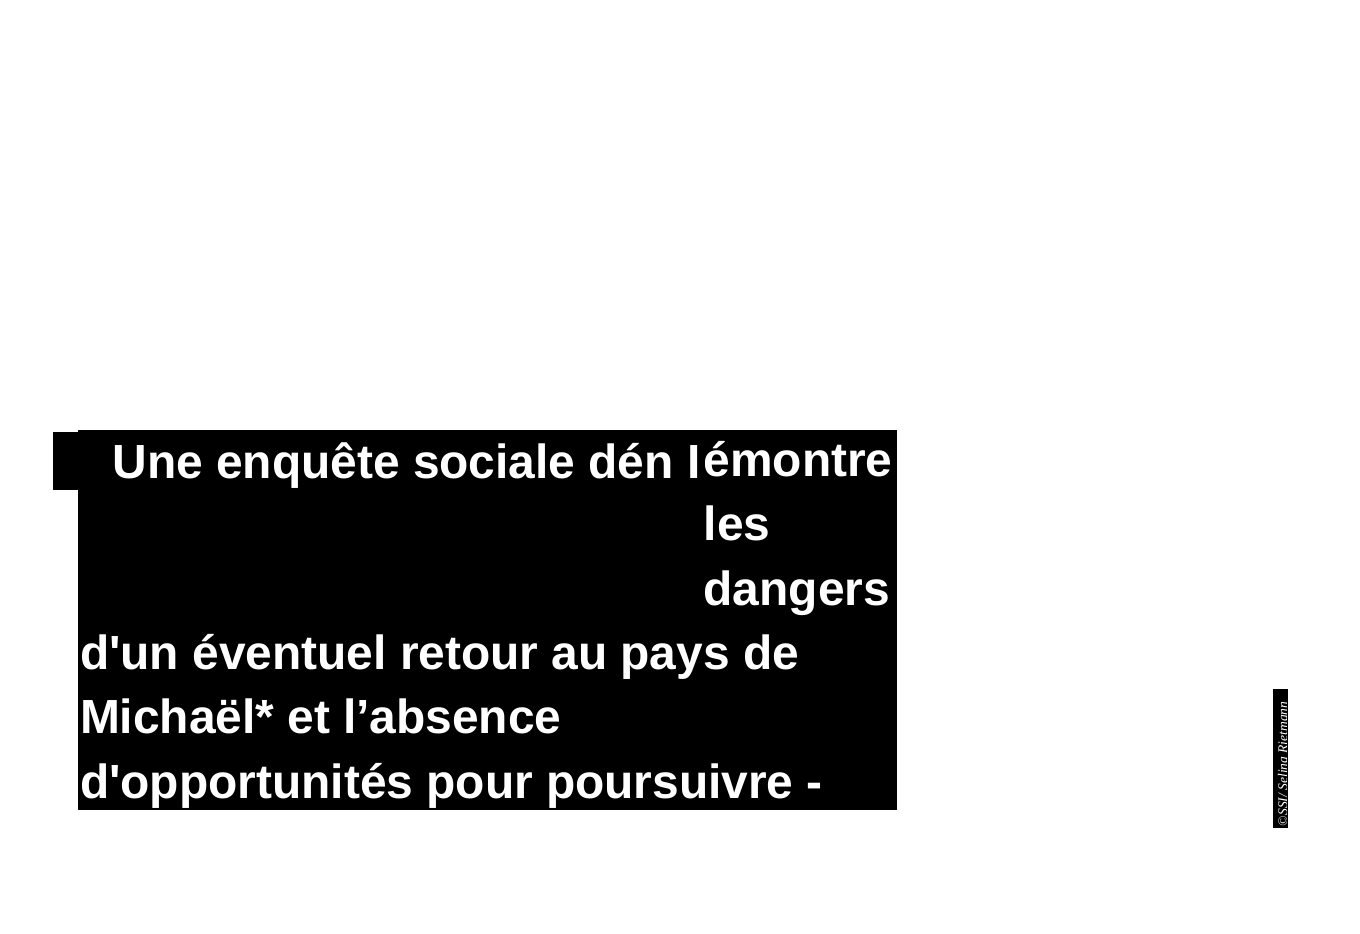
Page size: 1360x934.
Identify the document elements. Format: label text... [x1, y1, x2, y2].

text émontre les dangers d'un éventuel retour au pays de Michaël* et l’absence d'opportunités pour poursuivre -ses^étodlesl S ■ K r [80, 431, 895, 808]
